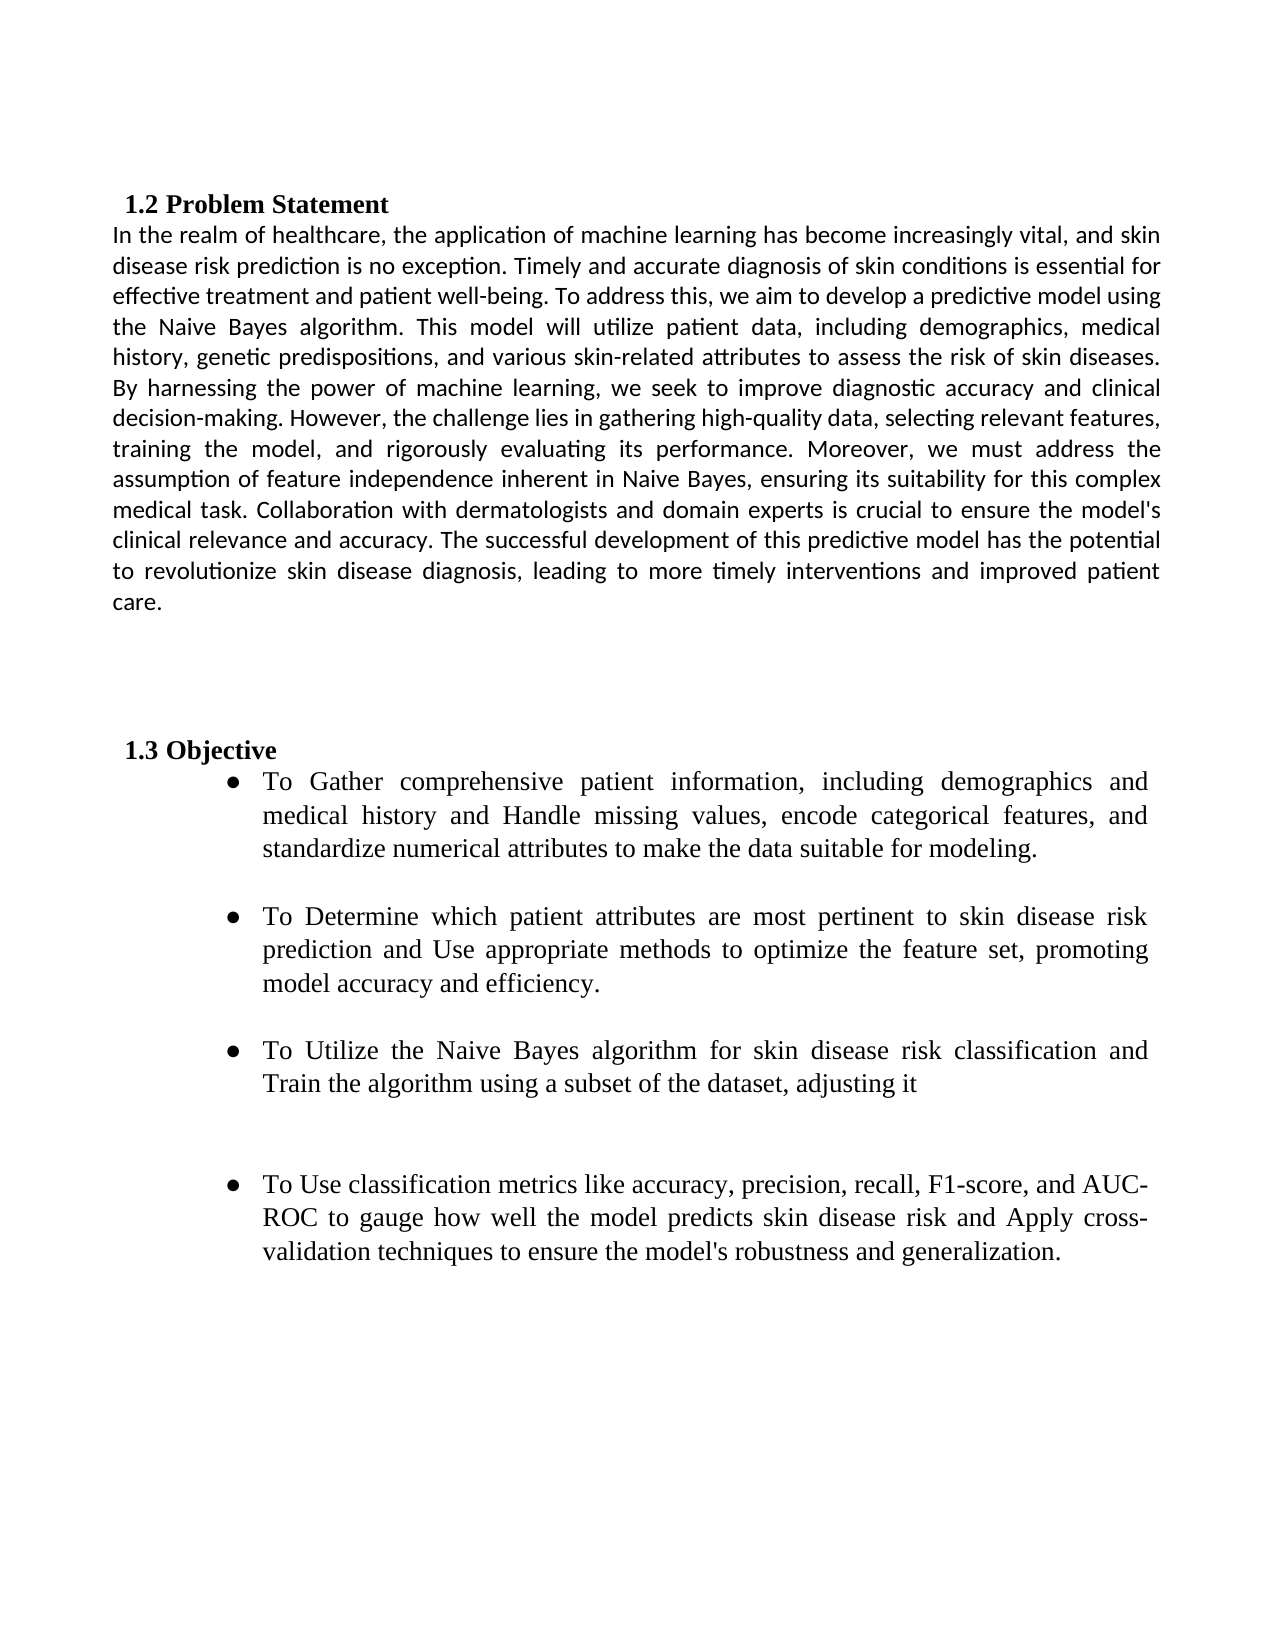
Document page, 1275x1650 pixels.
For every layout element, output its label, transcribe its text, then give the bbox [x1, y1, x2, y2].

list To Use classification metrics like accuracy, precision, recall, F1-score, and AUC-ROC to gauge how well the model predicts skin disease risk and Apply cross-validation techniques to ensure the model's robustness and generalization. [225, 1168, 1149, 1266]
subtitle Objective [124, 734, 1162, 765]
text In the realm of healthcare, the application of machine learning has become increasingly vital, and skin disease risk prediction is no exception. Timely and accurate diagnosis of skin conditions is essential for effective treatment and patient well-being. To address this, we aim to develop a predictive model using the Naive Bayes algorithm. This model will utilize patient data, including demographics, medical history, genetic predispositions, and various skin-related attributes to assess the risk of skin diseases. By harnessing the power of machine learning, we seek to improve diagnostic accuracy and clinical decision-making. However, the challenge lies in gathering high-quality data, selecting relevant features, training the model, and rigorously evaluating its performance. Moreover, we must address the assumption of feature independence inherent in Naive Bayes, ensuring its suitability for this complex medical task. Collaboration with dermatologists and domain experts is crucial to ensure the model's clinical relevance and accuracy. The successful development of this predictive model has the potential to revolutionize skin disease diagnosis, leading to more timely interventions and improved patient care. [112, 219, 1162, 616]
subtitle Problem Statement [124, 188, 1162, 219]
list To Utilize the Naive Bayes algorithm for skin disease risk classification and Train the algorithm using a subset of the dataset, adjusting it [225, 1034, 1149, 1098]
list To Determine which patient attributes are most pertinent to skin disease risk prediction and Use appropriate methods to optimize the feature set, promoting model accuracy and efficiency. [225, 899, 1149, 998]
list To Gather comprehensive patient information, including demographics and medical history and Handle missing values, encode categorical features, and standardize numerical attributes to make the data suitable for modeling. [225, 765, 1149, 864]
